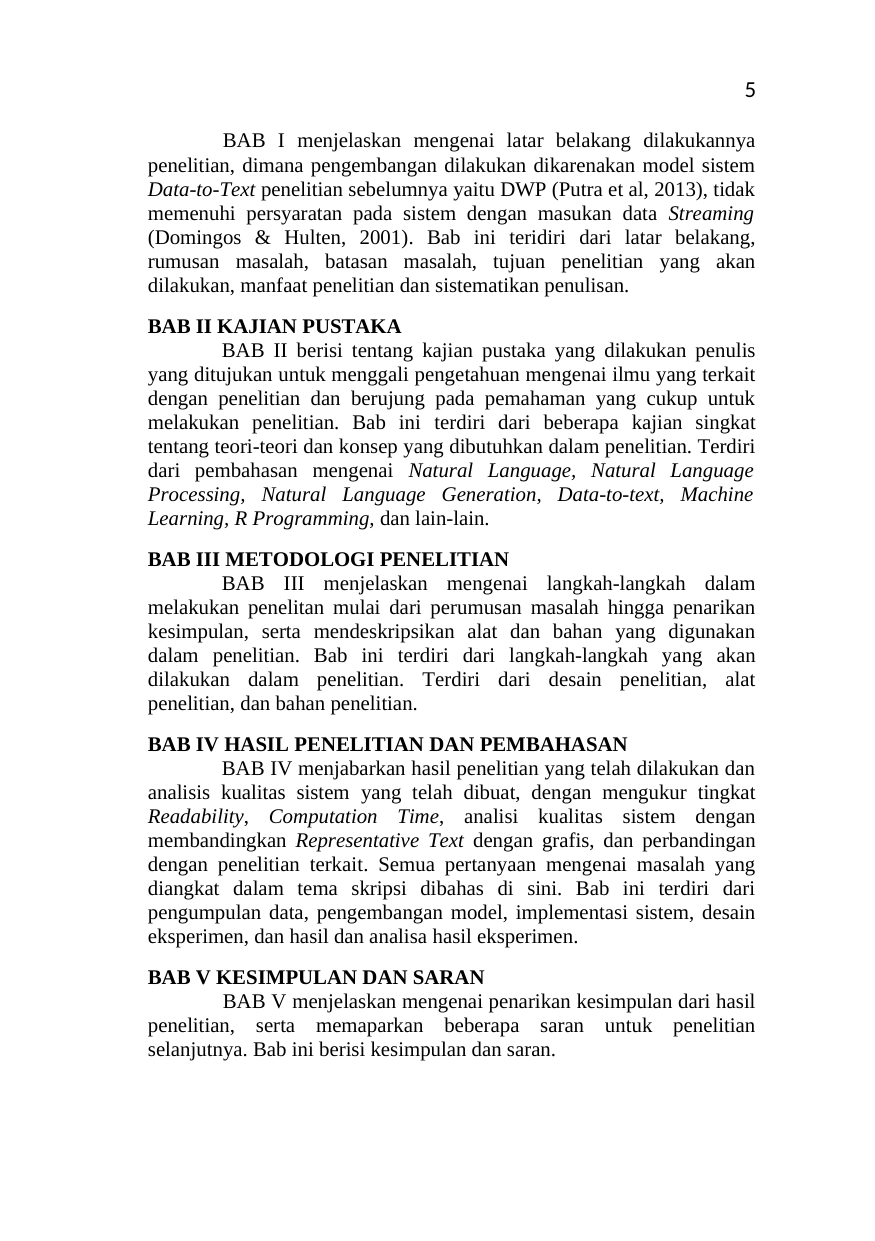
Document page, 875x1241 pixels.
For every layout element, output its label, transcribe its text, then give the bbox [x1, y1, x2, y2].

text BAB V KESIMPULAN DAN SARAN [148, 965, 756, 989]
text BAB III METODOLOGI PENELITIAN [148, 547, 756, 571]
list BAB IV HASIL PENELITIAN DAN PEMBAHASAN [148, 732, 756, 756]
list BAB II berisi tentang kajian pustaka yang dilakukan penulis yang ditujukan untuk menggali pengetahuan mengenai ilmu yang terkait dengan penelitian dan berujung pada pemahaman yang cukup untuk melakukan penelitian. Bab ini terdiri dari beberapa kajian singkat tentang teori-teori dan konsep yang dibutuhkan dalam penelitian. Terdiri dari pembahasan mengenai Natural Language, Natural Language Processing, Natural Language Generation, Data-to-text, Machine Learning, R Programming, dan lain-lain. [148, 338, 756, 530]
list BAB V menjelaskan mengenai penarikan kesimpulan dari hasil penelitian, serta memaparkan beberapa saran untuk penelitian selanjutnya. Bab ini berisi kesimpulan dan saran. [148, 989, 756, 1061]
text BAB III menjelaskan mengenai langkah-langkah dalam melakukan penelitan mulai dari perumusan masalah hingga penarikan kesimpulan, serta mendeskripsikan alat dan bahan yang digunakan dalam penelitian. Bab ini terdiri dari langkah-langkah yang akan dilakukan dalam penelitian. Terdiri dari desain penelitian, alat penelitian, dan bahan penelitian. [148, 571, 756, 715]
text BAB I menjelaskan mengenai latar belakang dilakukannya penelitian, dimana pengembangan dilakukan dikarenakan model sistem Data-to-Text penelitian sebelumnya yaitu DWP (Putra et al, 2013), tidak memenuhi persyaratan pada sistem dengan masukan data Streaming (Domingos & Hulten, 2001). Bab ini teridiri dari latar belakang, rumusan masalah, batasan masalah, tujuan penelitian yang akan dilakukan, manfaat penelitian dan sistematikan penulisan. [148, 128, 756, 297]
list BAB IV menjabarkan hasil penelitian yang telah dilakukan dan analisis kualitas sistem yang telah dibuat, dengan mengukur tingkat Readability, Computation Time, analisi kualitas sistem dengan membandingkan Representative Text dengan grafis, dan perbandingan dengan penelitian terkait. Semua pertanyaan mengenai masalah yang diangkat dalam tema skripsi dibahas di sini. Bab ini terdiri dari pengumpulan data, pengembangan model, implementasi sistem, desain eksperimen, dan hasil dan analisa hasil eksperimen. [148, 756, 756, 948]
list BAB II KAJIAN PUSTAKA [148, 313, 756, 338]
